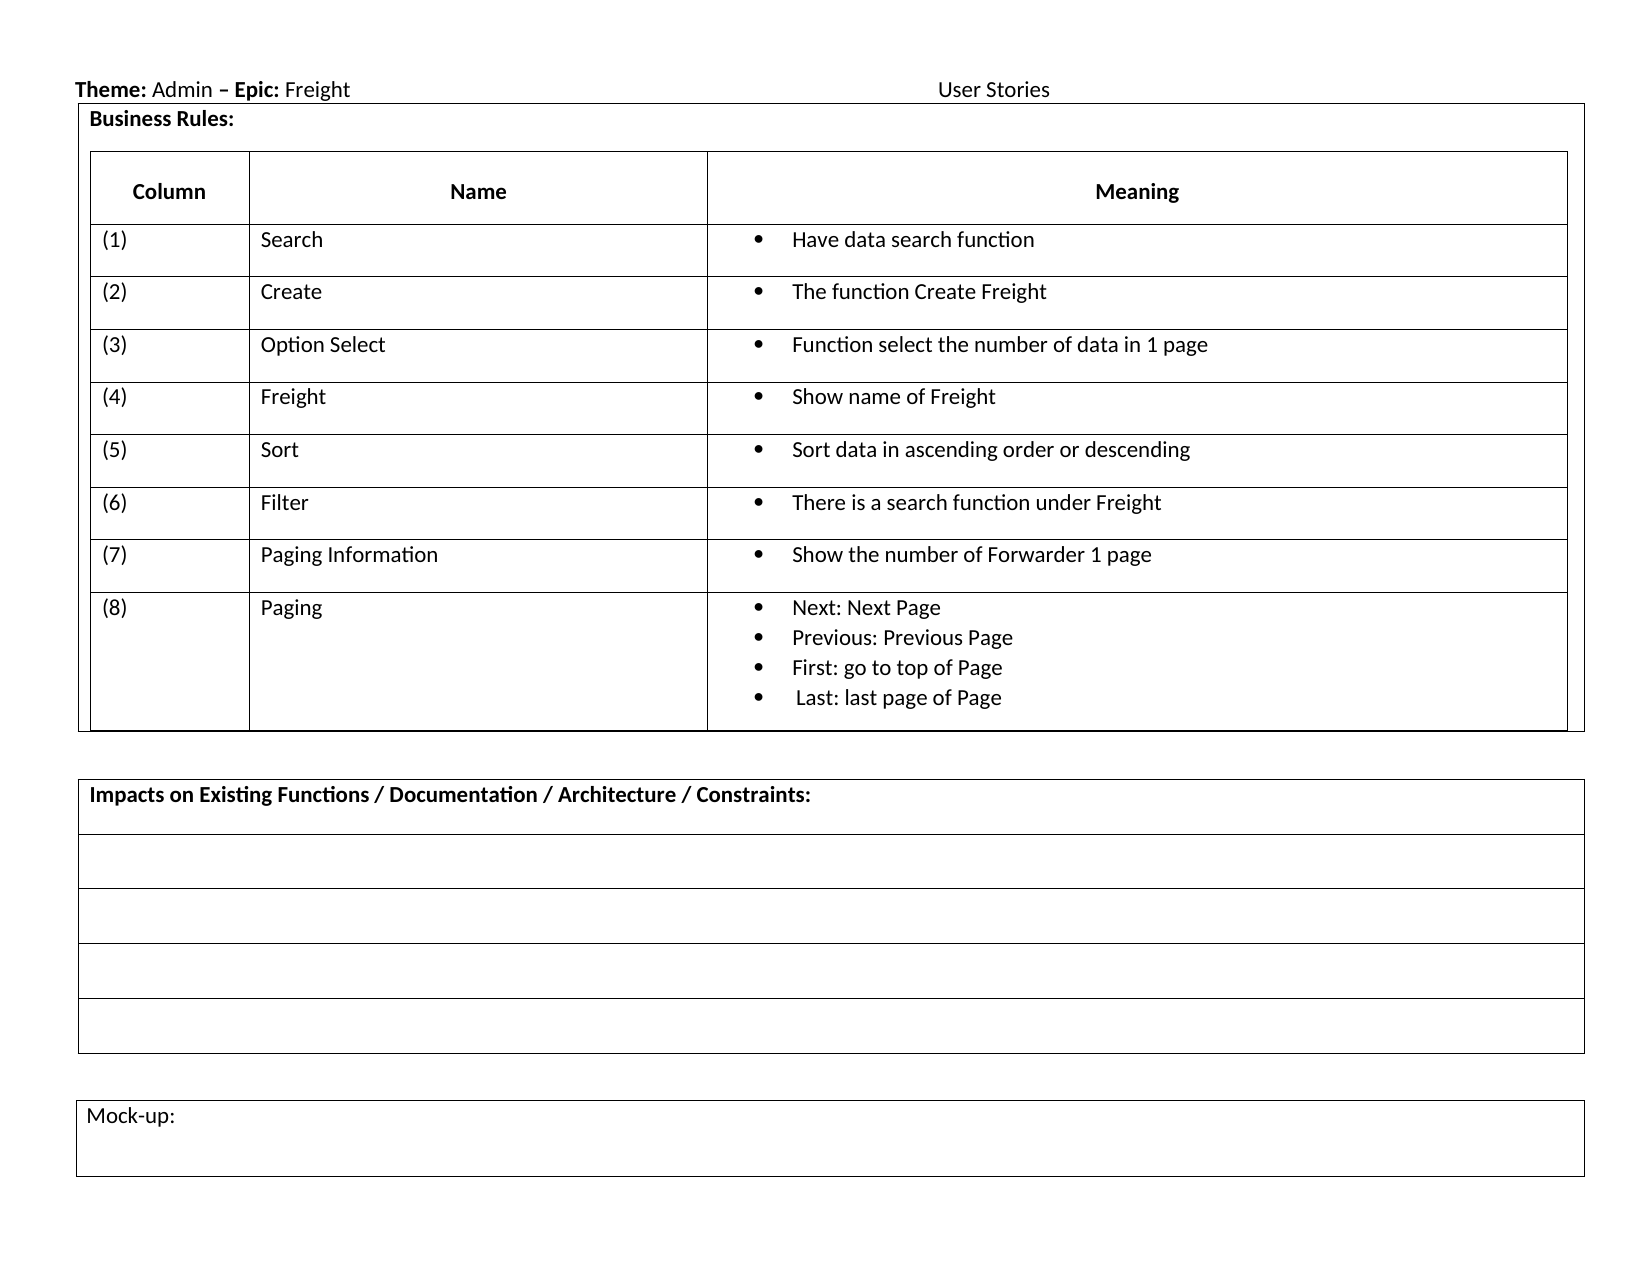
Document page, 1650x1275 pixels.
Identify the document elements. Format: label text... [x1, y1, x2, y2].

table_header Mock-up: [77, 1101, 1584, 1176]
table_cell [79, 944, 1584, 998]
table_cell [79, 889, 1584, 943]
table_cell [79, 999, 1584, 1052]
table_cell [79, 835, 1584, 888]
table_header Impacts on Existing Functions / Documentation / Architecture / Constraints: [79, 780, 1584, 834]
table_header Business Rules: [79, 104, 1584, 731]
